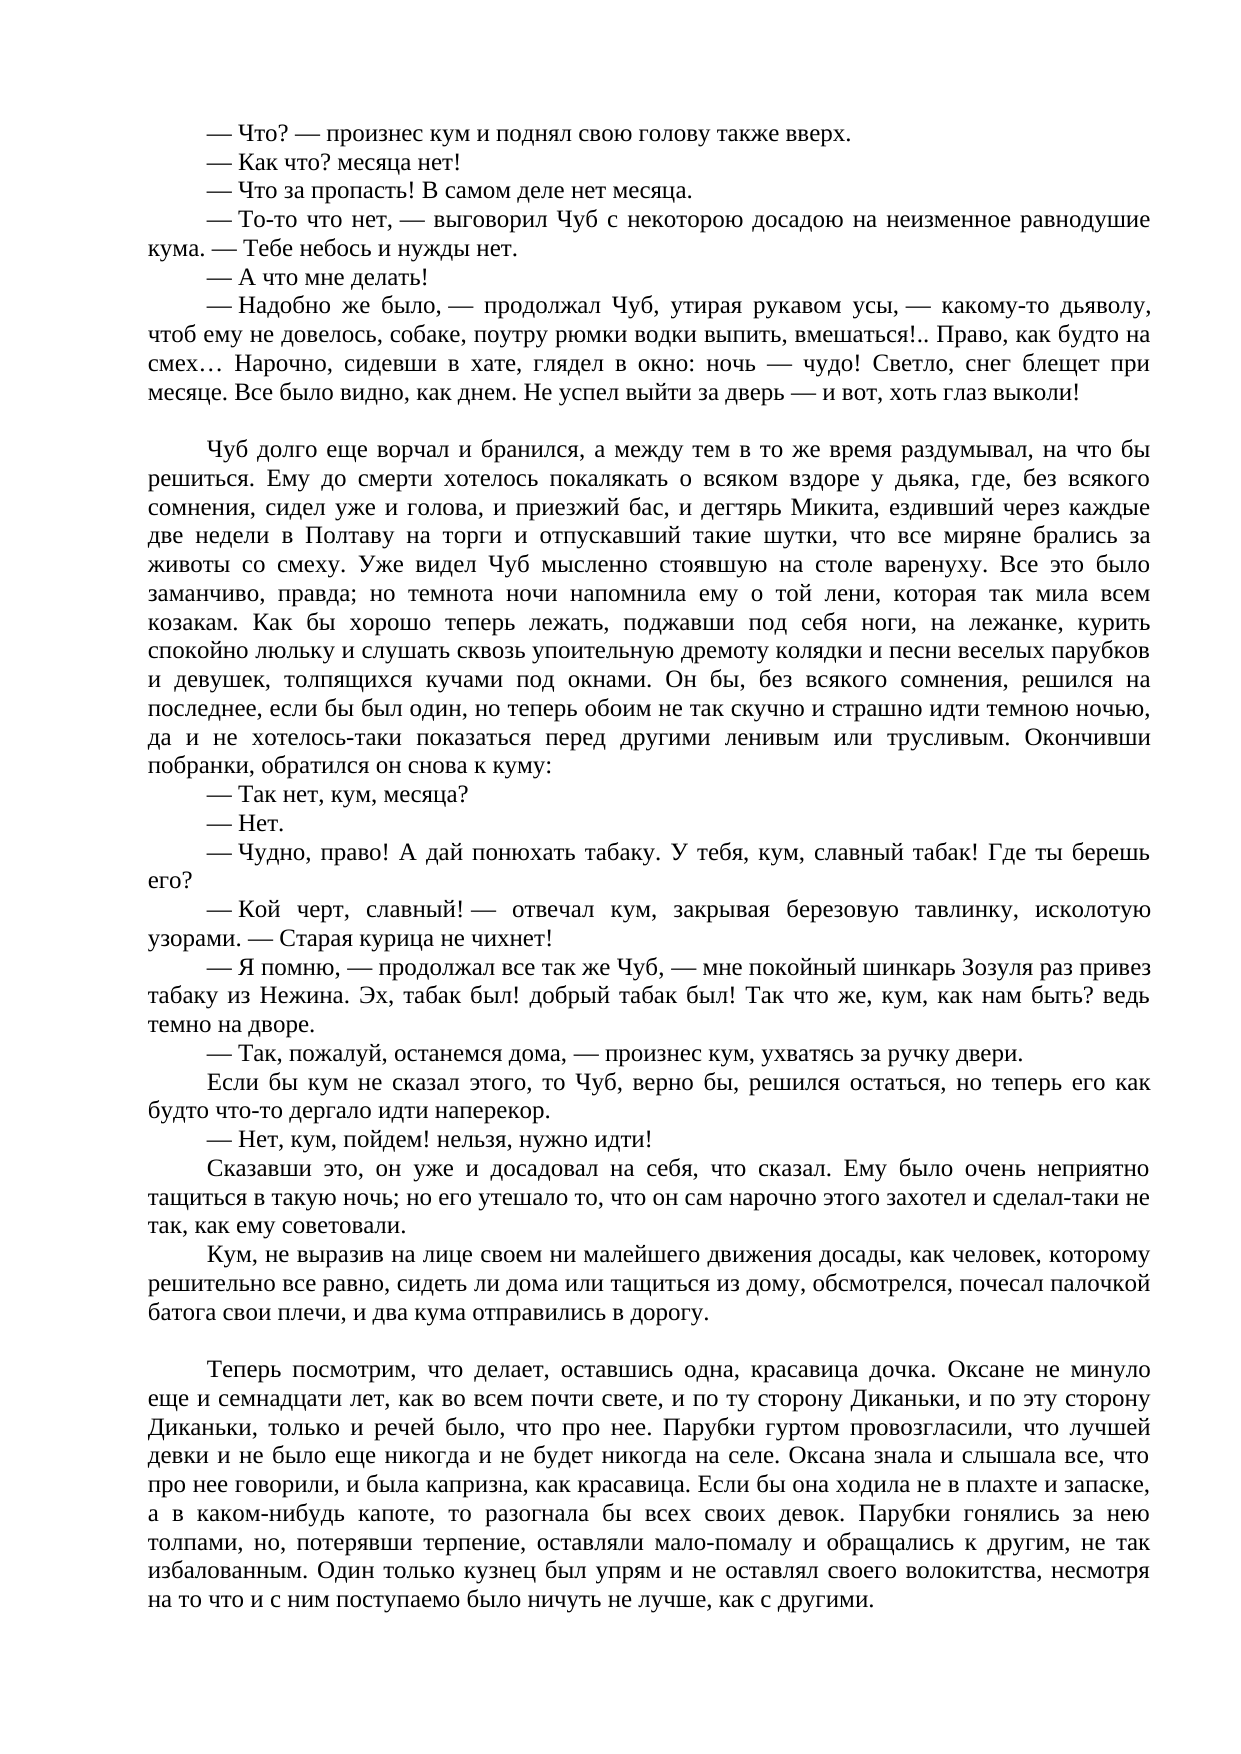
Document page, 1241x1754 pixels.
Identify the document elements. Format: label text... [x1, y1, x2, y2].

text — Как что? месяца нет! [148, 147, 1152, 176]
text — То-то что нет, — выговорил Чуб с некоторою досадою на неизменное равнодушие кума. — Тебе небось и нужды нет. [148, 204, 1152, 262]
text Кум, не выразив на лице своем ни малейшего движения досады, как человек, которому решительно все равно, сидеть ли дома или тащиться из дому, обсмотрелся, почесал палочкой батога свои плечи, и два кума отправились в дорогу. [148, 1239, 1152, 1326]
text — Нет. [148, 808, 1152, 837]
text — А что мне делать! [148, 262, 1152, 291]
text — Я помню, — продолжал все так же Чуб, — мне покойный шинкарь Зозуля раз привез табаку из Нежина. Эх, табак был! добрый табак был! Так что же, кум, как нам быть? ведь темно на дворе. [148, 952, 1152, 1038]
text Если бы кум не сказал этого, то Чуб, верно бы, решился остаться, но теперь его как будто что-то дергало идти наперекор. [148, 1067, 1152, 1124]
text — Так нет, кум, месяца? [148, 779, 1152, 808]
text Сказавши это, он уже и досадовал на себя, что сказал. Ему было очень неприятно тащиться в такую ночь; но его утешало то, что он сам нарочно этого захотел и сделал-таки не так, как ему советовали. [148, 1153, 1152, 1239]
text Чуб долго еще ворчал и бранился, а между тем в то же время раздумывал, на что бы решиться. Ему до смерти хотелось покалякать о всяком вздоре у дьяка, где, без всякого сомнения, сидел уже и голова, и приезжий бас, и дегтярь Микита, ездивший через каждые две недели в Полтаву на торги и отпускавший такие шутки, что все миряне брались за животы со смеху. Уже видел Чуб мысленно стоявшую на столе варенуху. Все это было заманчиво, правда; но темнота ночи напомнила ему о той лени, которая так мила всем козакам. Как бы хорошо теперь лежать, поджавши под себя ноги, на лежанке, курить спокойно люльку и слушать сквозь упоительную дремоту колядки и песни веселых парубков и девушек, толпящихся кучами под окнами. Он бы, без всякого сомнения, решился на последнее, если бы был один, но теперь обоим не так скучно и страшно идти темною ночью, да и не хотелось-таки показаться перед другими ленивым или трусливым. Окончивши побранки, обратился он снова к куму: [148, 434, 1152, 779]
text — Нет, кум, пойдем! нельзя, нужно идти! [148, 1124, 1152, 1153]
text — Что? — произнес кум и поднял свою голову также вверх. [148, 118, 1152, 147]
text — Так, пожалуй, останемся дома, — произнес кум, ухватясь за ручку двери. [148, 1038, 1152, 1067]
text — Кой черт, славный! — отвечал кум, закрывая березовую тавлинку, исколотую узорами. — Старая курица не чихнет! [148, 894, 1152, 952]
text — Надобно же было, — продолжал Чуб, утирая рукавом усы, — какому-то дьяволу, чтоб ему не довелось, собаке, поутру рюмки водки выпить, вмешаться!.. Право, как будто на смех… Нарочно, сидевши в хате, глядел в окно: ночь — чудо! Светло, снег блещет при месяце. Все было видно, как днем. Не успел выйти за дверь — и вот, хоть глаз выколи! [148, 291, 1152, 406]
text — Чудно, право! А дай понюхать табаку. У тебя, кум, славный табак! Где ты берешь его? [148, 837, 1152, 894]
text — Что за пропасть! В самом деле нет месяца. [148, 176, 1152, 204]
text Теперь посмотрим, что делает, оставшись одна, красавица дочка. Оксане не минуло еще и семнадцати лет, как во всем почти свете, и по ту сторону Диканьки, и по эту сторону Диканьки, только и речей было, что про нее. Парубки гуртом провозгласили, что лучшей девки и не было еще никогда и не будет никогда на селе. Оксана знала и слышала все, что про нее говорили, и была капризна, как красавица. Если бы она ходила не в плахте и запаске, а в каком-нибудь капоте, то разогнала бы всех своих девок. Парубки гонялись за нею толпами, но, потерявши терпение, оставляли мало-помалу и обращались к другим, не так избалованным. Один только кузнец был упрям и не оставлял своего волокитства, несмотря на то что и с ним поступаемо было ничуть не лучше, как с другими. [148, 1354, 1152, 1613]
